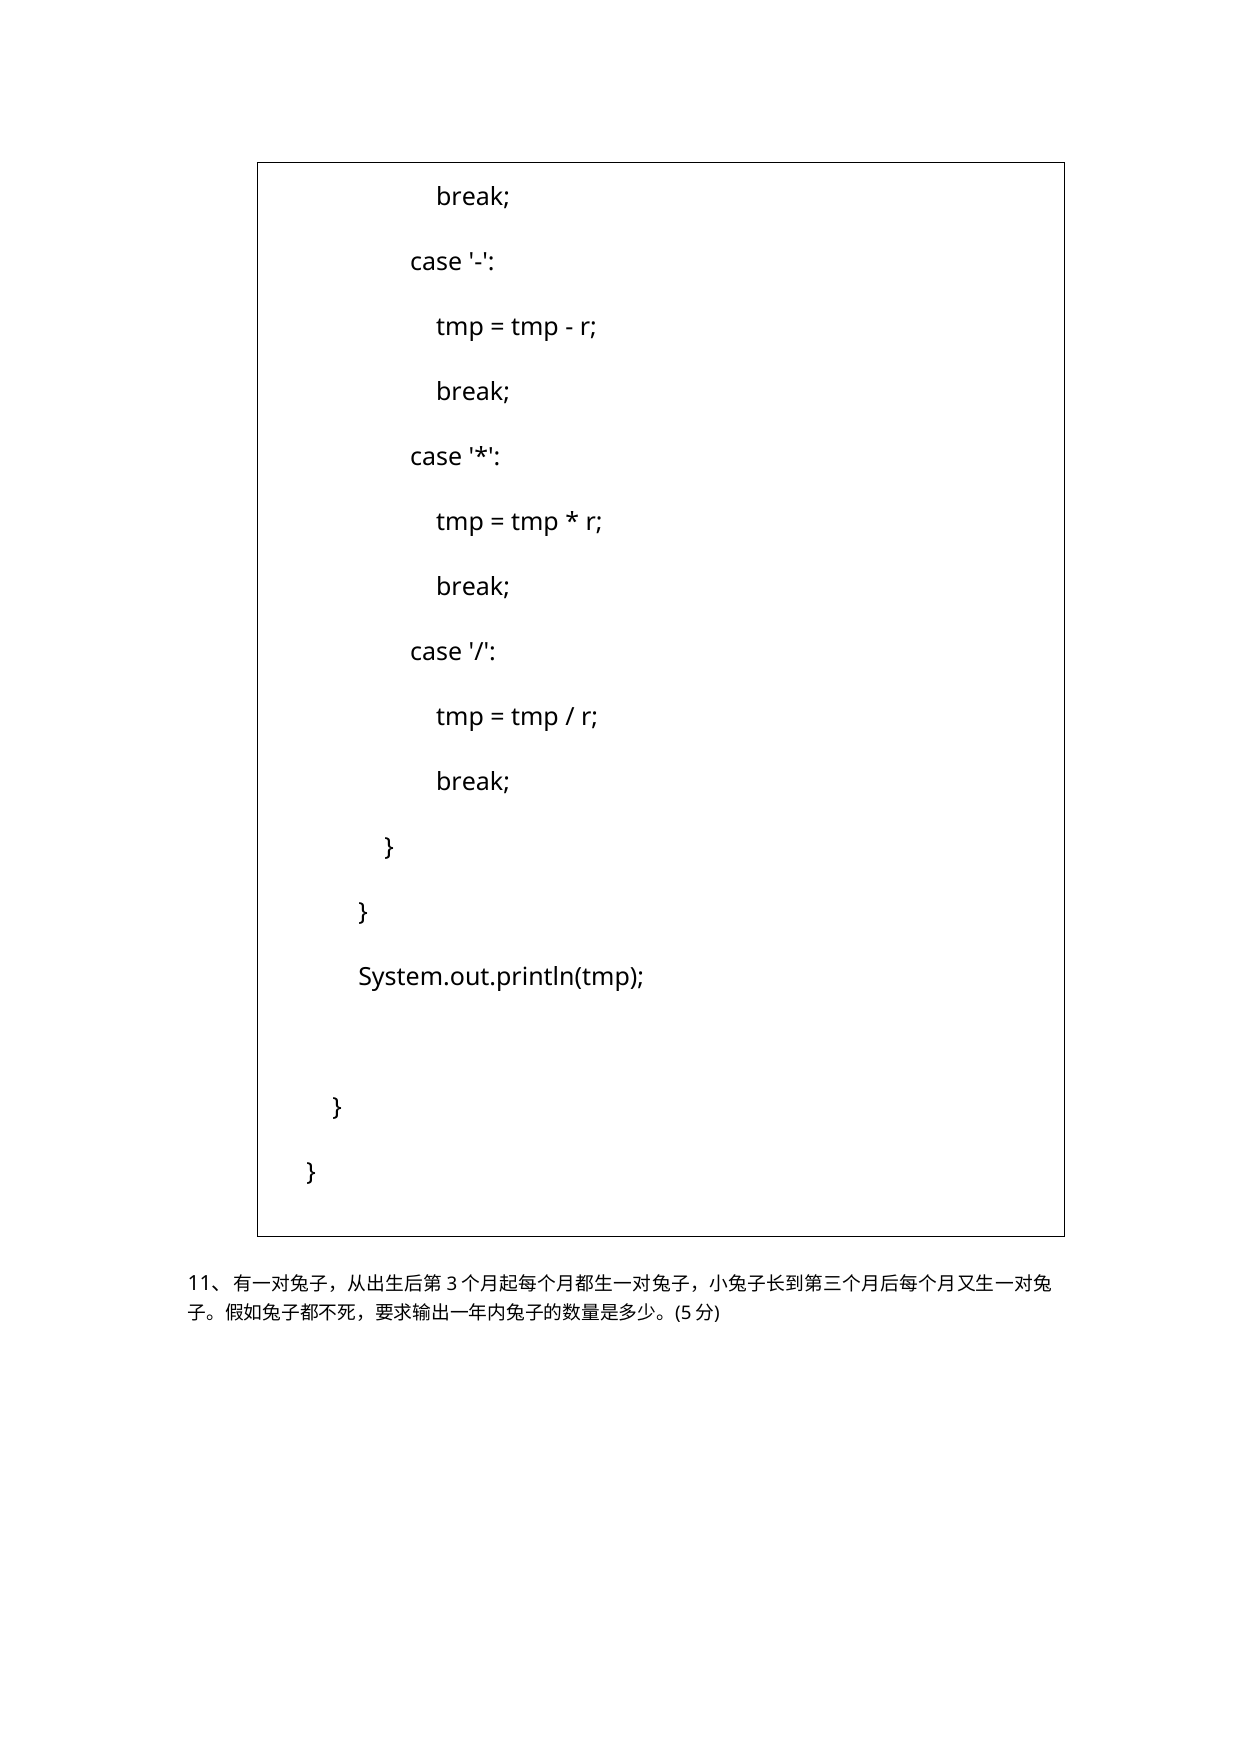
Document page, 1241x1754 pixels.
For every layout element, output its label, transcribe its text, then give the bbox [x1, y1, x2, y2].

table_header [258, 163, 1064, 1236]
text 11、有一对兔子，从出生后第3个月起每个月都生一对兔子，小兔子长到第三个月后每个月又生一对兔子。假如兔子都不死，要求输出一年内兔子的数量是多少。(5分) [187, 1266, 1053, 1325]
